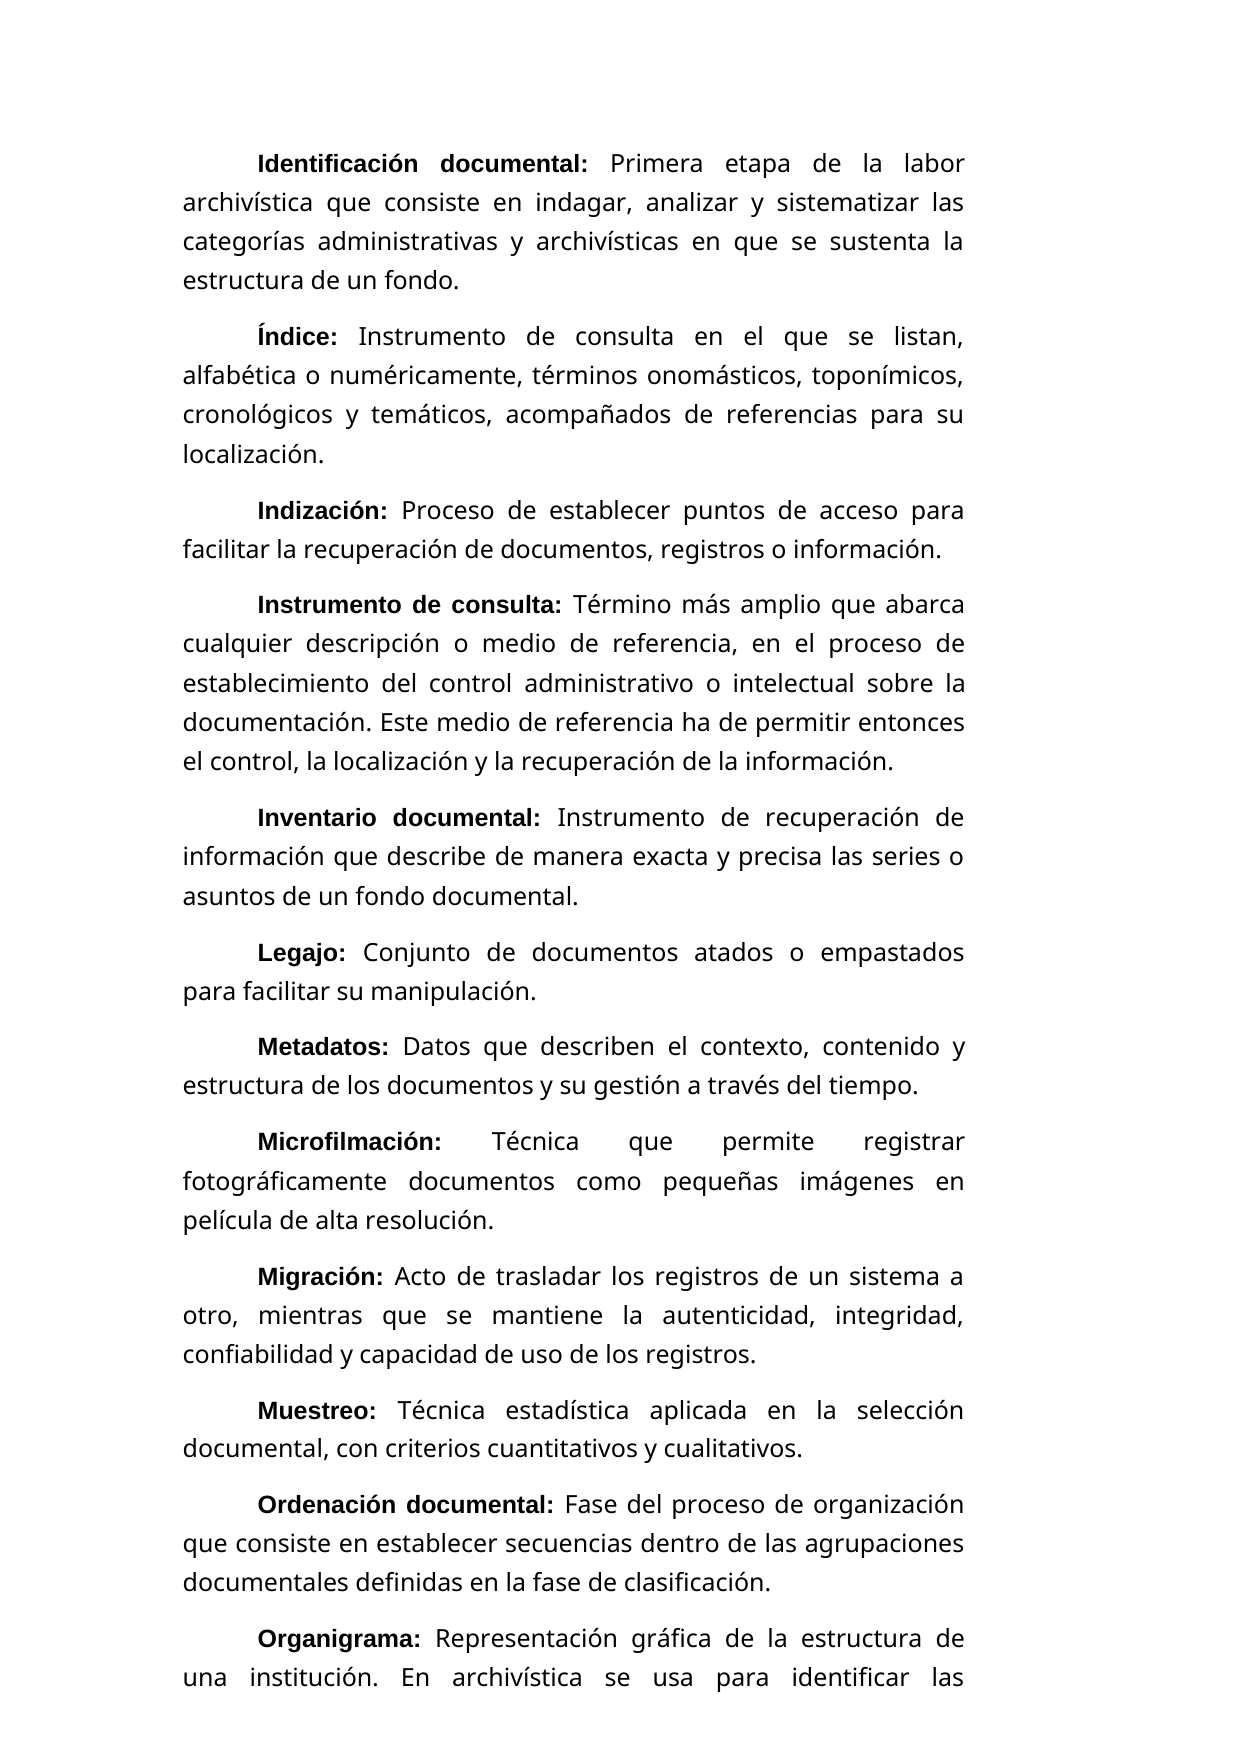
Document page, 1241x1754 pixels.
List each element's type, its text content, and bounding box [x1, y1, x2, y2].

text Muestreo: Técnica estadística aplicada en la selección documental, con criterios cuantitativos y cualitativos. [182, 1393, 965, 1465]
text Instrumento de consulta: Término más amplio que abarca cualquier descripción o medio de referencia, en el proceso de establecimiento del control administrativo o intelectual sobre la documentación. Este medio de referencia ha de permitir entonces el control, la localización y la recuperación de la información. [182, 587, 966, 778]
text Legajo: Conjunto de documentos atados o empastados para facilitar su manipulación. [182, 934, 965, 1007]
text Ordenación documental: Fase del proceso de organización que consiste en establecer secuencias dentro de las agrupaciones documentales definidas en la fase de clasificación. [182, 1487, 965, 1599]
text Microfilmación: Técnica que permite registrar fotográficamente documentos como pequeñas imágenes en película de alta resolución. [182, 1124, 966, 1236]
text Metadatos: Datos que describen el contexto, contenido y estructura de los documentos y su gestión a través del tiempo. [182, 1029, 965, 1102]
text Inventario documental: Instrumento de recuperación de información que describe de manera exacta y precisa las series o asuntos de un fondo documental. [182, 800, 965, 912]
text Migración: Acto de trasladar los registros de un sistema a otro, mientras que se mantiene la autenticidad, integridad, confiabilidad y capacidad de uso de los registros. [182, 1258, 965, 1371]
text Identificación documental: Primera etapa de la labor archivística que consiste en indagar, analizar y sistematizar las categorías administrativas y archivísticas en que se sustenta la estructura de un fondo. [182, 145, 965, 297]
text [182, 1621, 965, 1694]
text Índice: Instrumento de consulta en el que se listan, alfabética o numéricamente, términos onomásticos, toponímicos, cronológicos y temáticos, acompañados de referencias para su localización. [182, 319, 965, 470]
text Indización: Proceso de establecer puntos de acceso para facilitar la recuperación de documentos, registros o información. [182, 492, 966, 566]
